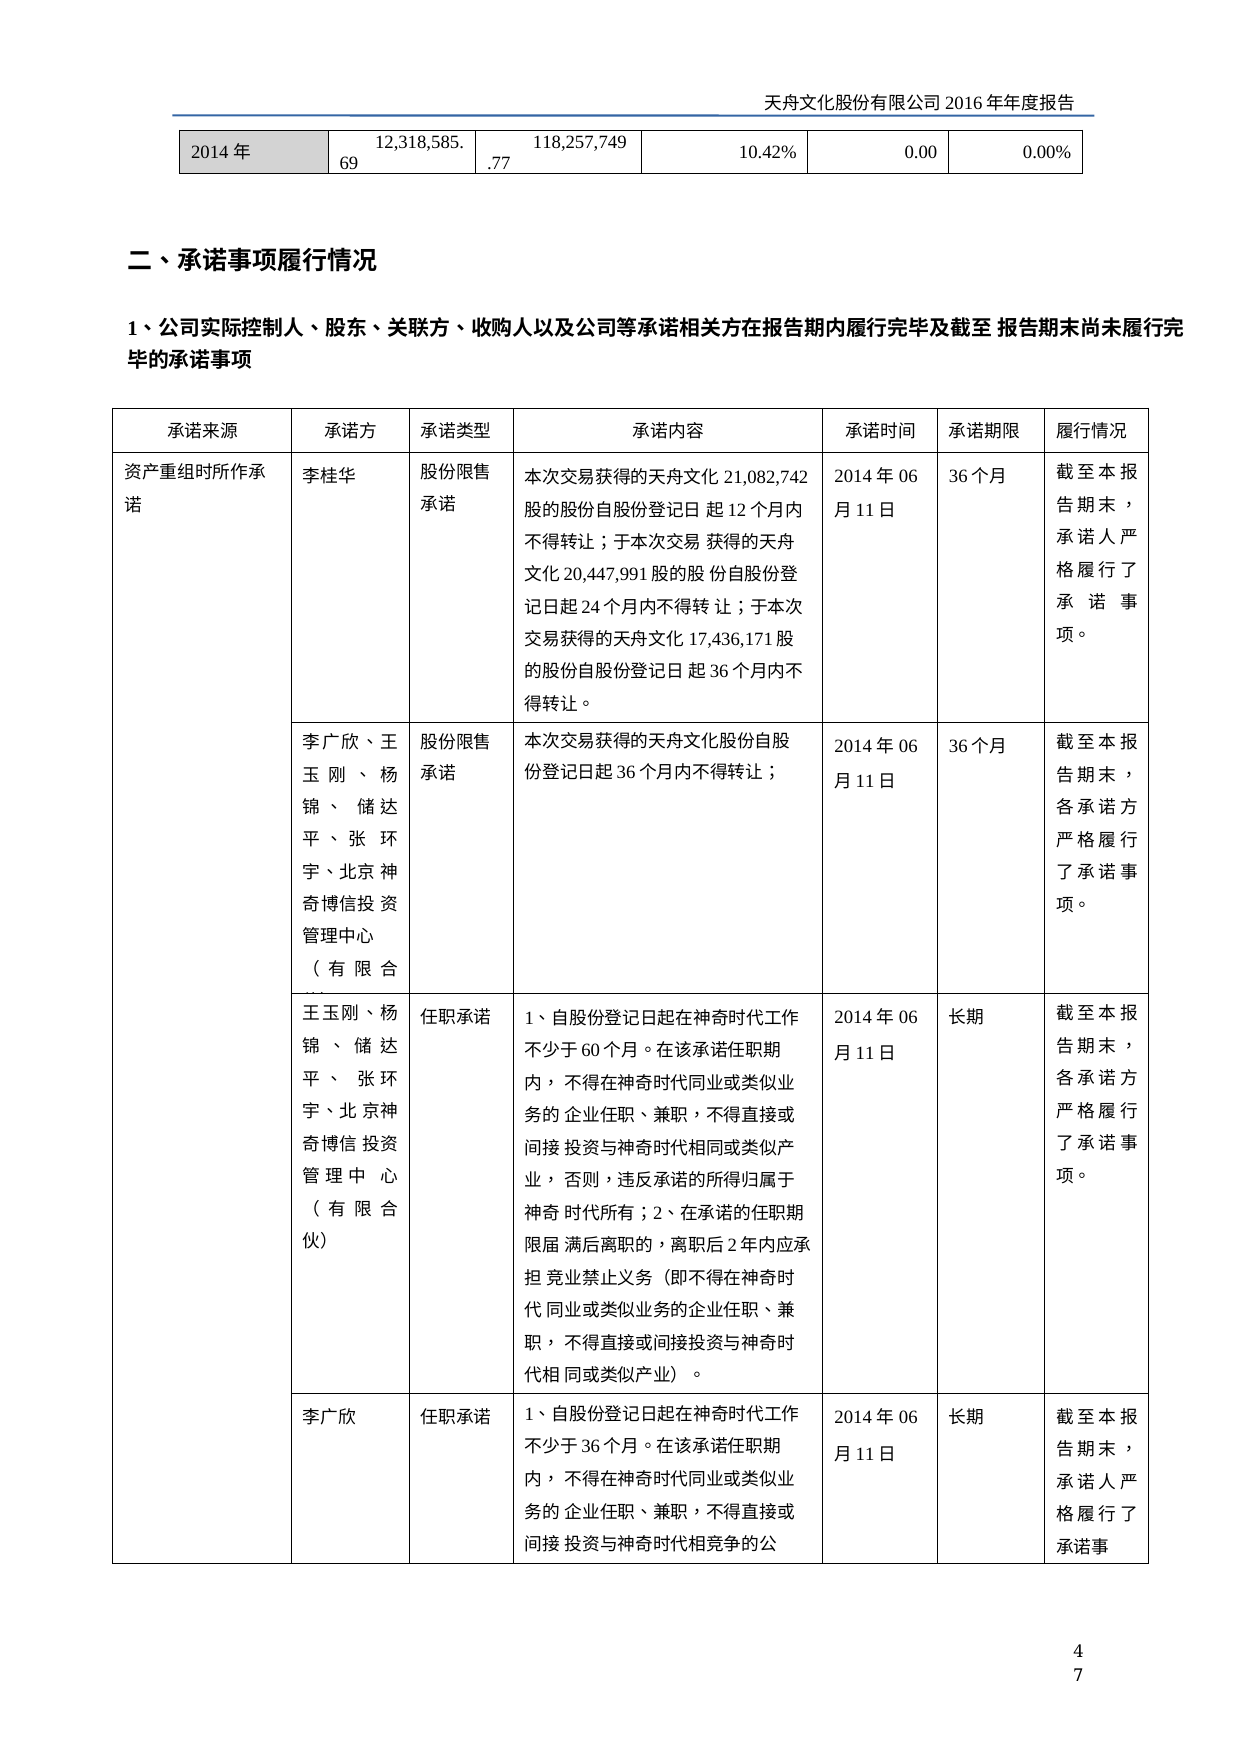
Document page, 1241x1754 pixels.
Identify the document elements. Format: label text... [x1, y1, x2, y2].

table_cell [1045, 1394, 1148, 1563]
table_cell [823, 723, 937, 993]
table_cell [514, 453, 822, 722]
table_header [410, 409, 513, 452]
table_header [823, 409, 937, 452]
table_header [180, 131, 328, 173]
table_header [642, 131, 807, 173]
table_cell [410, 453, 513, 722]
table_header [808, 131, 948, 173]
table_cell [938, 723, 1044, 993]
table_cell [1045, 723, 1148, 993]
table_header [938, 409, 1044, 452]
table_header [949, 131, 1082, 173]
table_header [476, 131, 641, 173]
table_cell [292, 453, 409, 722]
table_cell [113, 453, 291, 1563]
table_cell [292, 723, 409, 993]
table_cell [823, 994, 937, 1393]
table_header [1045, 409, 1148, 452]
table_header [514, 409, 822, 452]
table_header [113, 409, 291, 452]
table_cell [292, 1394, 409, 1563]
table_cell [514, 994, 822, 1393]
text 1、公司实际控制人、股东、关联方、收购人以及公司等承诺相关方在报告期内履行完毕及截至 报告期末尚未履行完毕的承诺事项 [127, 310, 1193, 374]
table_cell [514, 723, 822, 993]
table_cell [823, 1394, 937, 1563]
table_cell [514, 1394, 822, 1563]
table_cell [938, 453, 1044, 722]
text 二、承诺事项履行情况 [69, 243, 1193, 277]
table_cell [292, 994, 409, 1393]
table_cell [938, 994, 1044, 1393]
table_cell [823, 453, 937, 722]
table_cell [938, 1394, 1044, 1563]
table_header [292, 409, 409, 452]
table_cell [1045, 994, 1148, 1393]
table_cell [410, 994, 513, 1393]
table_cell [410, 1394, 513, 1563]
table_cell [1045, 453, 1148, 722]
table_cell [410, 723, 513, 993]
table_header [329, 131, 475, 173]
